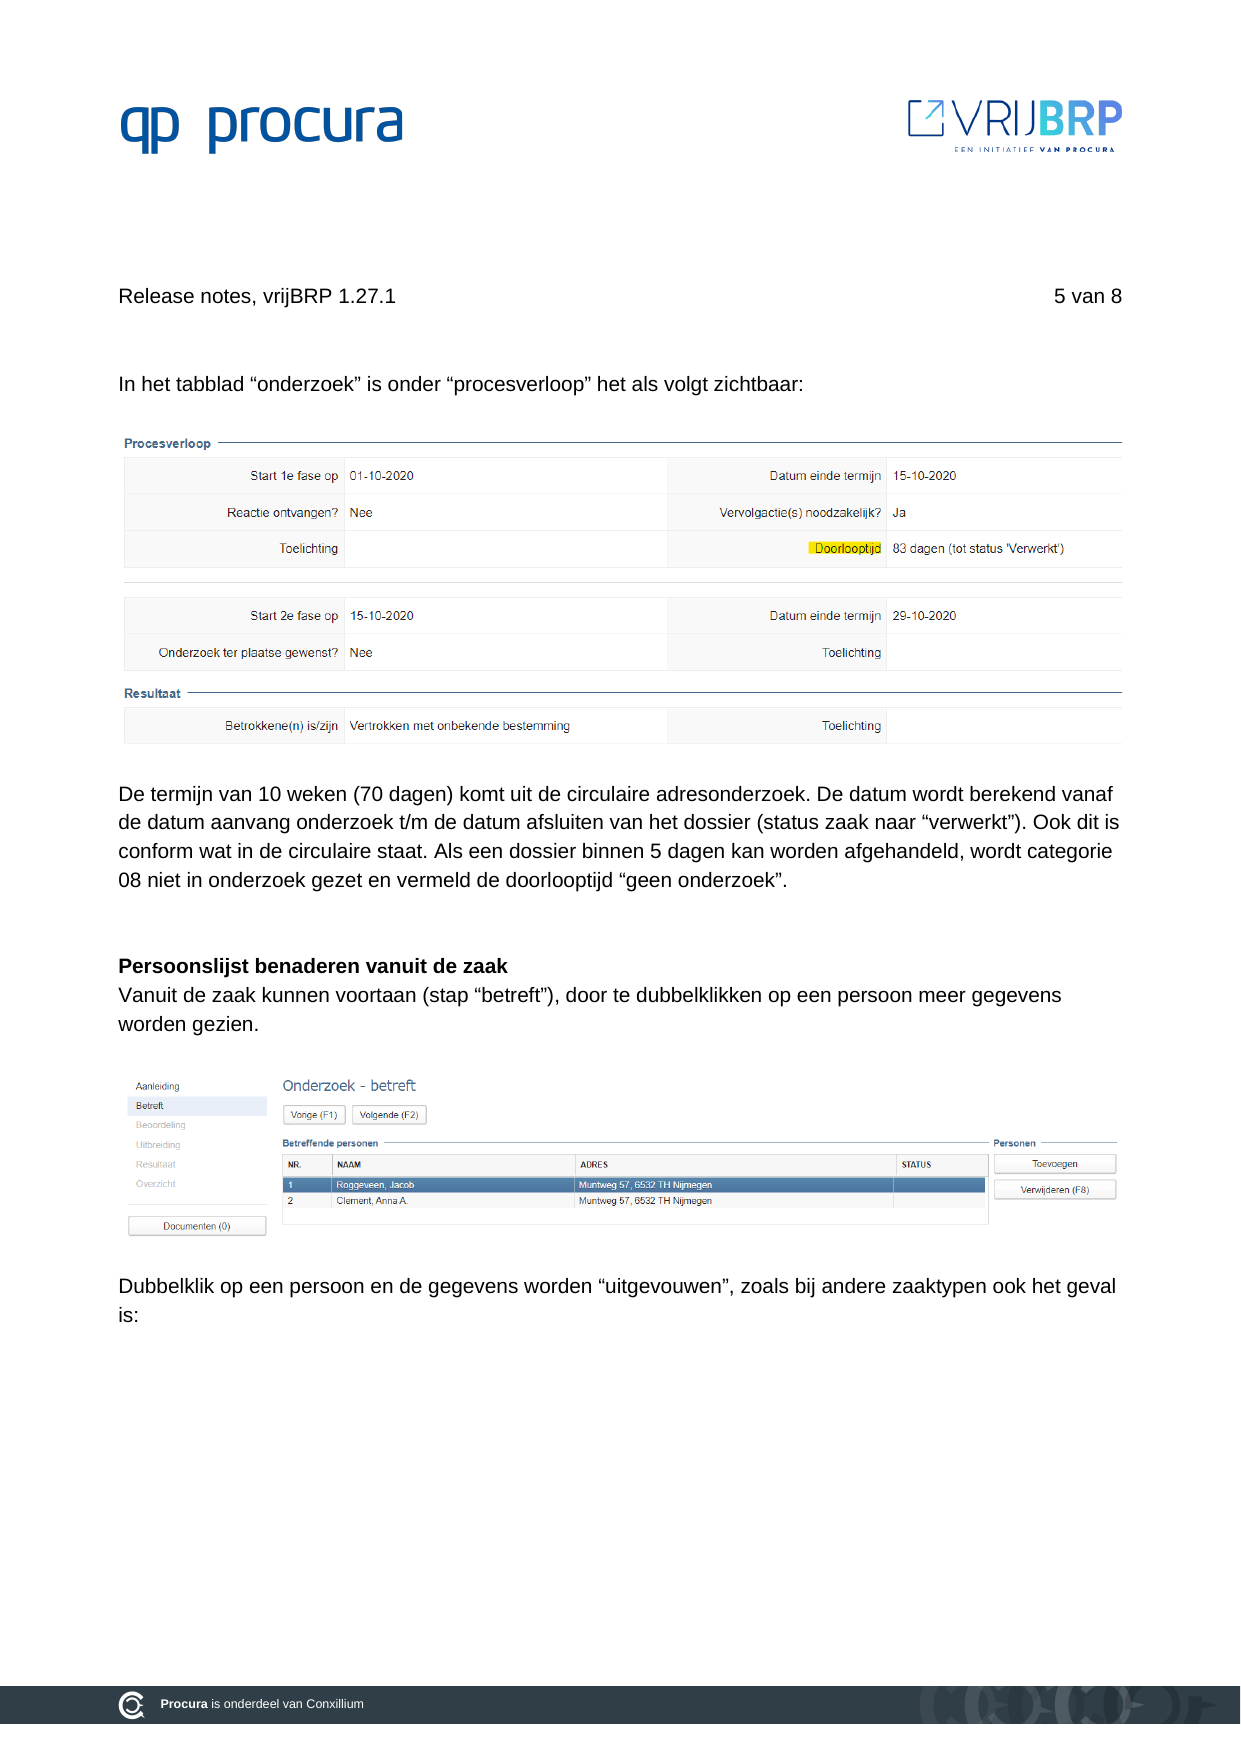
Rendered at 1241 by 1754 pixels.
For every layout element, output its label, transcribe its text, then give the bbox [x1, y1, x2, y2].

picture [118, 1068, 1123, 1241]
picture [0, 1686, 1241, 1724]
text De termijn van 10 weken (70 dagen) komt uit de circulaire adresonderzoek. De datum wordt berekend vanaf de datum aanvang onderzoek t/m de datum afsluiten van het dossier (status zaak naar “verwerkt”). Ook dit is conform wat in de circulaire staat. Als een dossier binnen 5 dagen kan worden afgehandeld, wordt categorie 08 niet in onderzoek gezet en vermeld de doorlooptijd “geen onderzoek”. [118, 781, 1122, 892]
text Vanuit de zaak kunnen voortaan (stap “betreft”), door te dubbelklikken op een persoon meer gegevens worden gezien. [118, 983, 1122, 1035]
picture [121, 107, 403, 159]
picture [118, 429, 1123, 748]
text Dubbelklik op een persoon en de gegevens worden “uitgevouwen”, zoals bij andere zaaktypen ook het geval is: [118, 1274, 1122, 1327]
picture [908, 100, 1122, 152]
text Persoonslijst benaderen vanuit de zaak [118, 954, 1122, 978]
text In het tabblad “onderzoek” is onder “procesverloop” het als volgt zichtbaar: [118, 372, 1122, 396]
